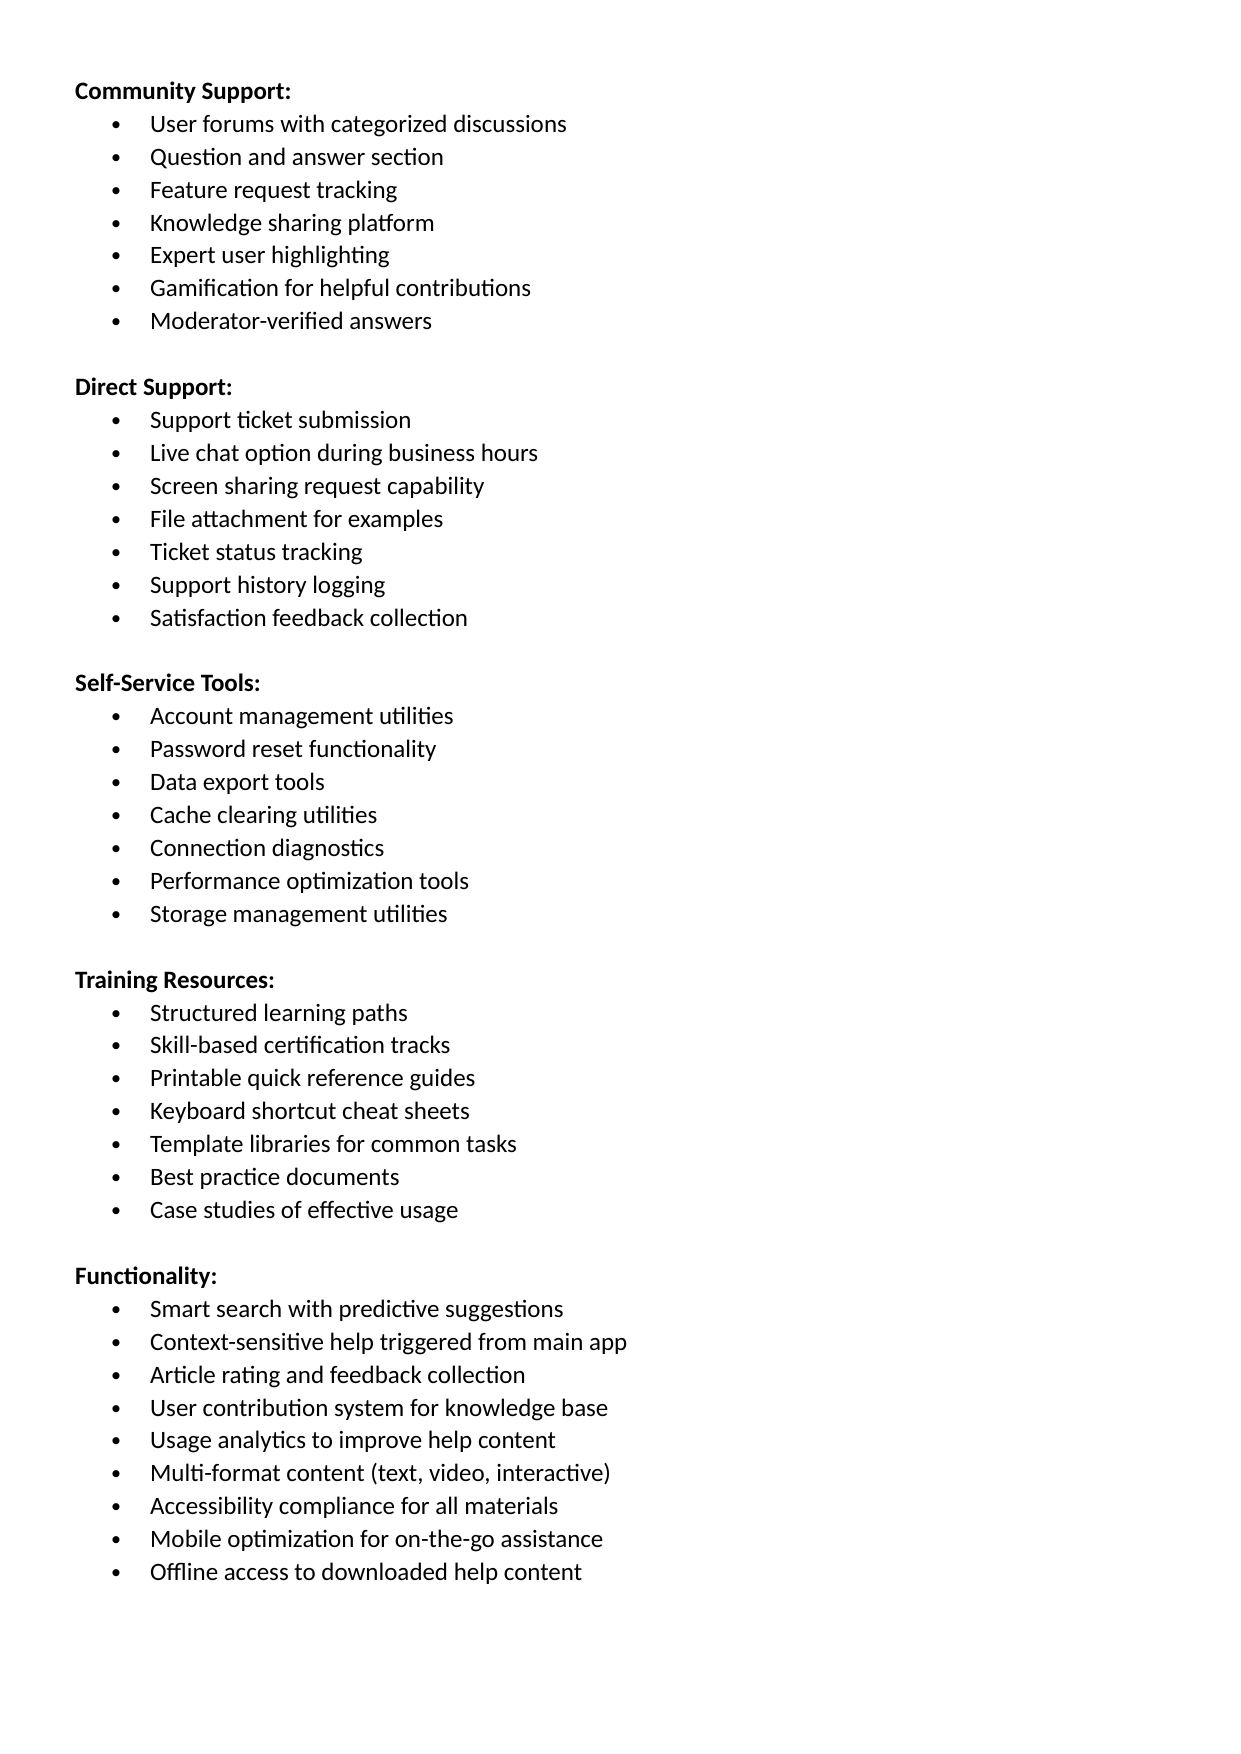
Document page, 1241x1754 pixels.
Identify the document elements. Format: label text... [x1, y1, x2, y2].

list Question and answer section [112, 141, 1165, 171]
text Training Resources: [75, 964, 1165, 994]
text Self-Service Tools: [75, 667, 1165, 698]
list Offline access to downloaded help content [112, 1556, 1165, 1587]
list Keyboard shortcut cheat sheets [112, 1095, 1165, 1126]
list Account management utilities [112, 700, 1165, 731]
list Article rating and feedback collection [112, 1359, 1165, 1389]
list User forums with categorized discussions [112, 108, 1165, 138]
list Usage analytics to improve help content [112, 1424, 1165, 1455]
list Live chat option during business hours [112, 437, 1165, 468]
list Expert user highlighting [112, 239, 1165, 270]
list Moderator-verified answers [112, 305, 1165, 336]
list Performance optimization tools [112, 865, 1165, 896]
list Connection diagnostics [112, 832, 1165, 863]
list Support ticket submission [112, 404, 1165, 435]
list Template libraries for common tasks [112, 1128, 1165, 1159]
list Data export tools [112, 766, 1165, 797]
list File attachment for examples [112, 503, 1165, 533]
list Accessibility compliance for all materials [112, 1490, 1165, 1521]
list Printable quick reference guides [112, 1062, 1165, 1093]
list Context-sensitive help triggered from main app [112, 1326, 1165, 1356]
list User contribution system for knowledge base [112, 1392, 1165, 1422]
text Community Support: [75, 75, 1165, 106]
text Direct Support: [75, 371, 1165, 402]
list Password reset functionality [112, 733, 1165, 764]
list Skill-based certification tracks [112, 1029, 1165, 1060]
list Cache clearing utilities [112, 799, 1165, 830]
list Smart search with predictive suggestions [112, 1293, 1165, 1323]
list Storage management utilities [112, 898, 1165, 928]
list Knowledge sharing platform [112, 207, 1165, 237]
list Best practice documents [112, 1161, 1165, 1192]
list Support history logging [112, 569, 1165, 599]
list Multi-format content (text, video, interactive) [112, 1457, 1165, 1488]
list Mobile optimization for on-the-go assistance [112, 1523, 1165, 1554]
list Gamification for helpful contributions [112, 272, 1165, 303]
list Feature request tracking [112, 174, 1165, 204]
text Functionality: [75, 1260, 1165, 1291]
list Structured learning paths [112, 997, 1165, 1027]
list Satisfaction feedback collection [112, 602, 1165, 632]
list Case studies of effective usage [112, 1194, 1165, 1225]
list Ticket status tracking [112, 536, 1165, 566]
list Screen sharing request capability [112, 470, 1165, 501]
